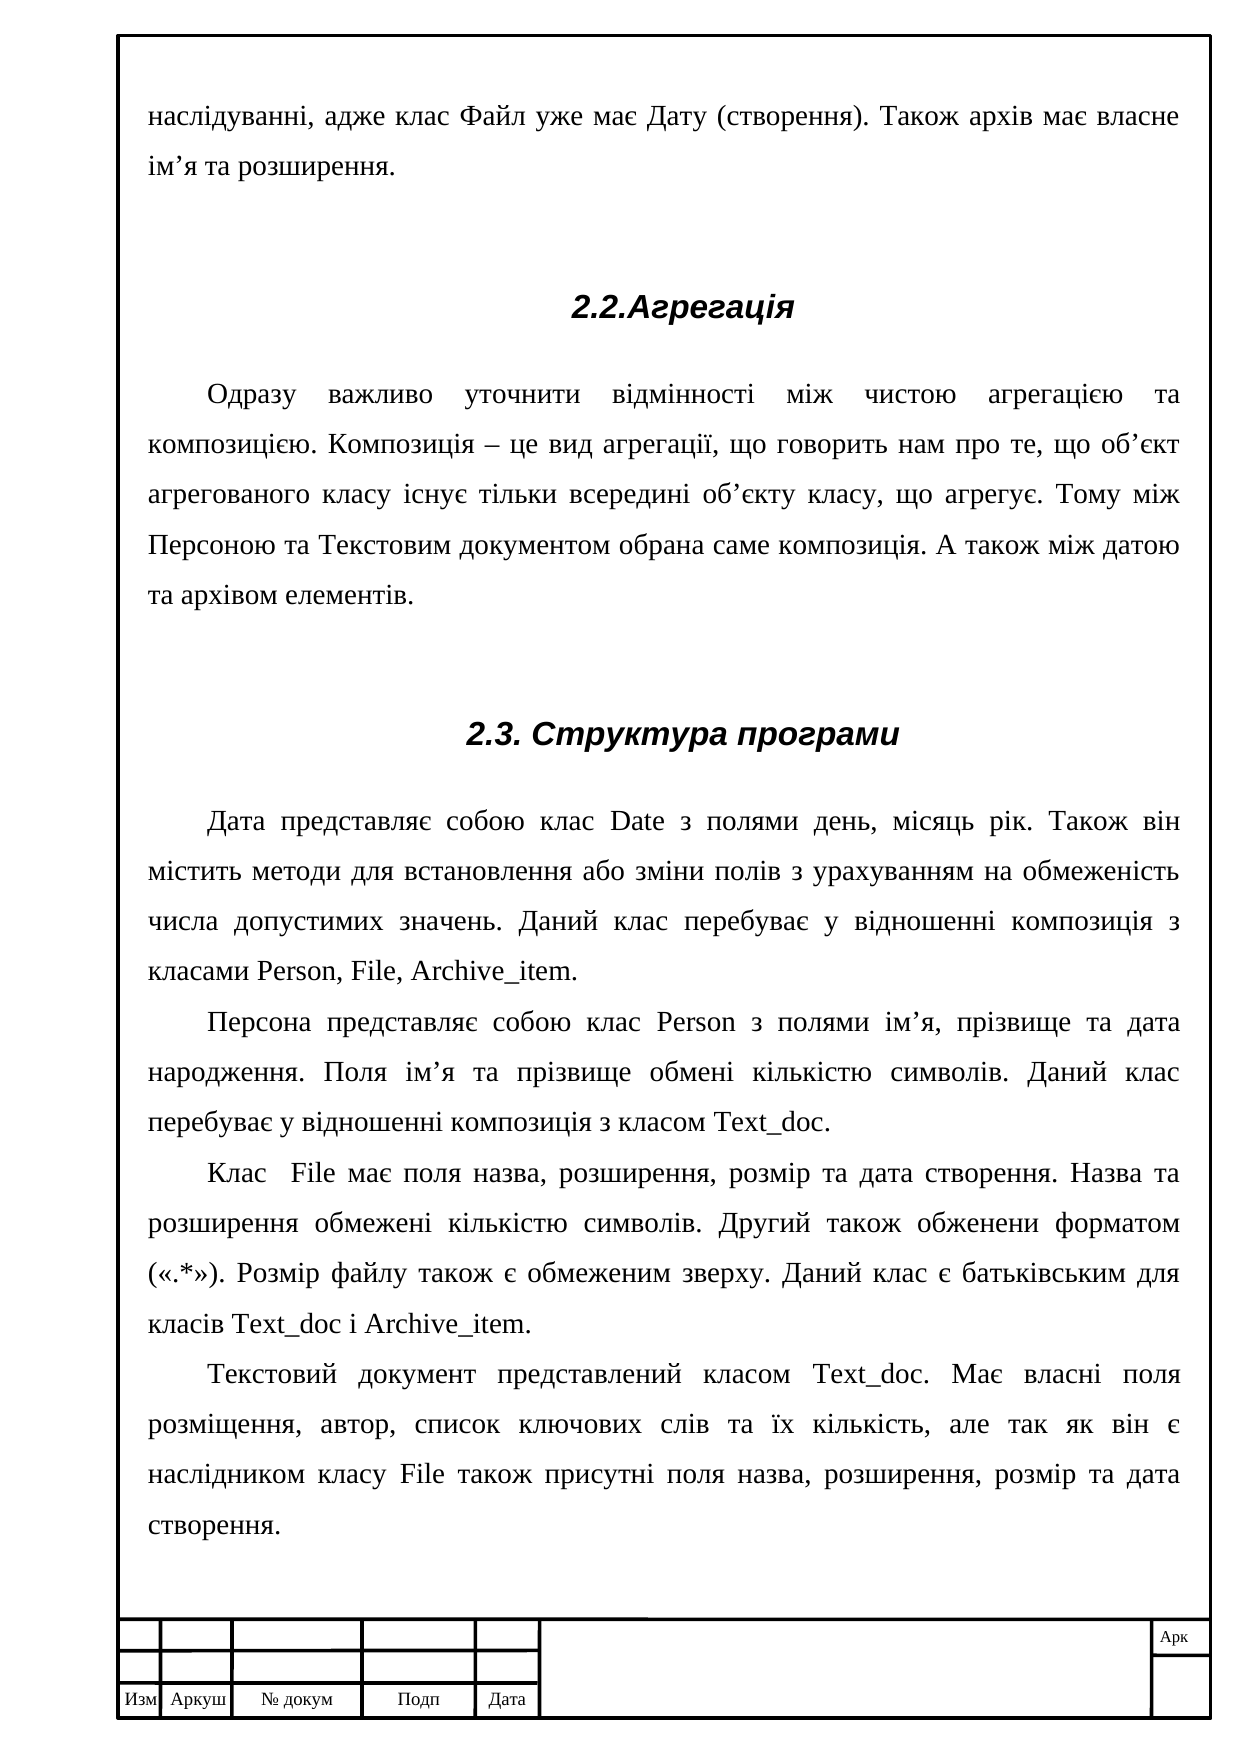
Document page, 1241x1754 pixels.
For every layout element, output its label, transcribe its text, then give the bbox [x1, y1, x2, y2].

text Текстовий документ представлений класом Text_doc. Має власні поля розміщення, автор, список ключових слів та їх кількість, але так як він є наслідником класу File також присутні поля назва, розширення, розмір та дата створення. [148, 1356, 1181, 1541]
subtitle 2.2.Агрегація [185, 287, 1181, 326]
subtitle 2.3. Структура програми [185, 714, 1181, 752]
text Персона представляє собою клас Person з полями ім’я, прізвище та дата народження. Поля ім’я та прізвище обмені кількістю символів. Даний клас перебуває у відношенні композиція з класом Text_doc. [148, 1004, 1181, 1138]
text Дата представляє собою клас Date з полями день, місяць рік. Також він містить методи для встановлення або зміни полів з урахуванням на обмеженість числа допустимих значень. Даний клас перебуває у відношенні композиція з класами Person, File, Archive_item. [148, 803, 1181, 987]
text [148, 98, 1181, 182]
text Клас File має поля назва, розширення, розмір та дата створення. Назва та розширення обмежені кількістю символів. Другий також обженени форматом («.*»). Розмір файлу також є обмеженим зверху. Даний клас є батьківським для класів Text_doc i Archive_item. [148, 1155, 1181, 1339]
text Одразу важливо уточнити відмінності між чистою агрегацією та композицією. Композиція – це вид агрегації, що говорить нам про те, що об’єкт агрегованого класу існує тільки всередині об’єкту класу, що агрегує. Тому між Персоною та Текстовим документом обрана саме композиція. А також між датою та архівом елементів. [148, 376, 1181, 611]
